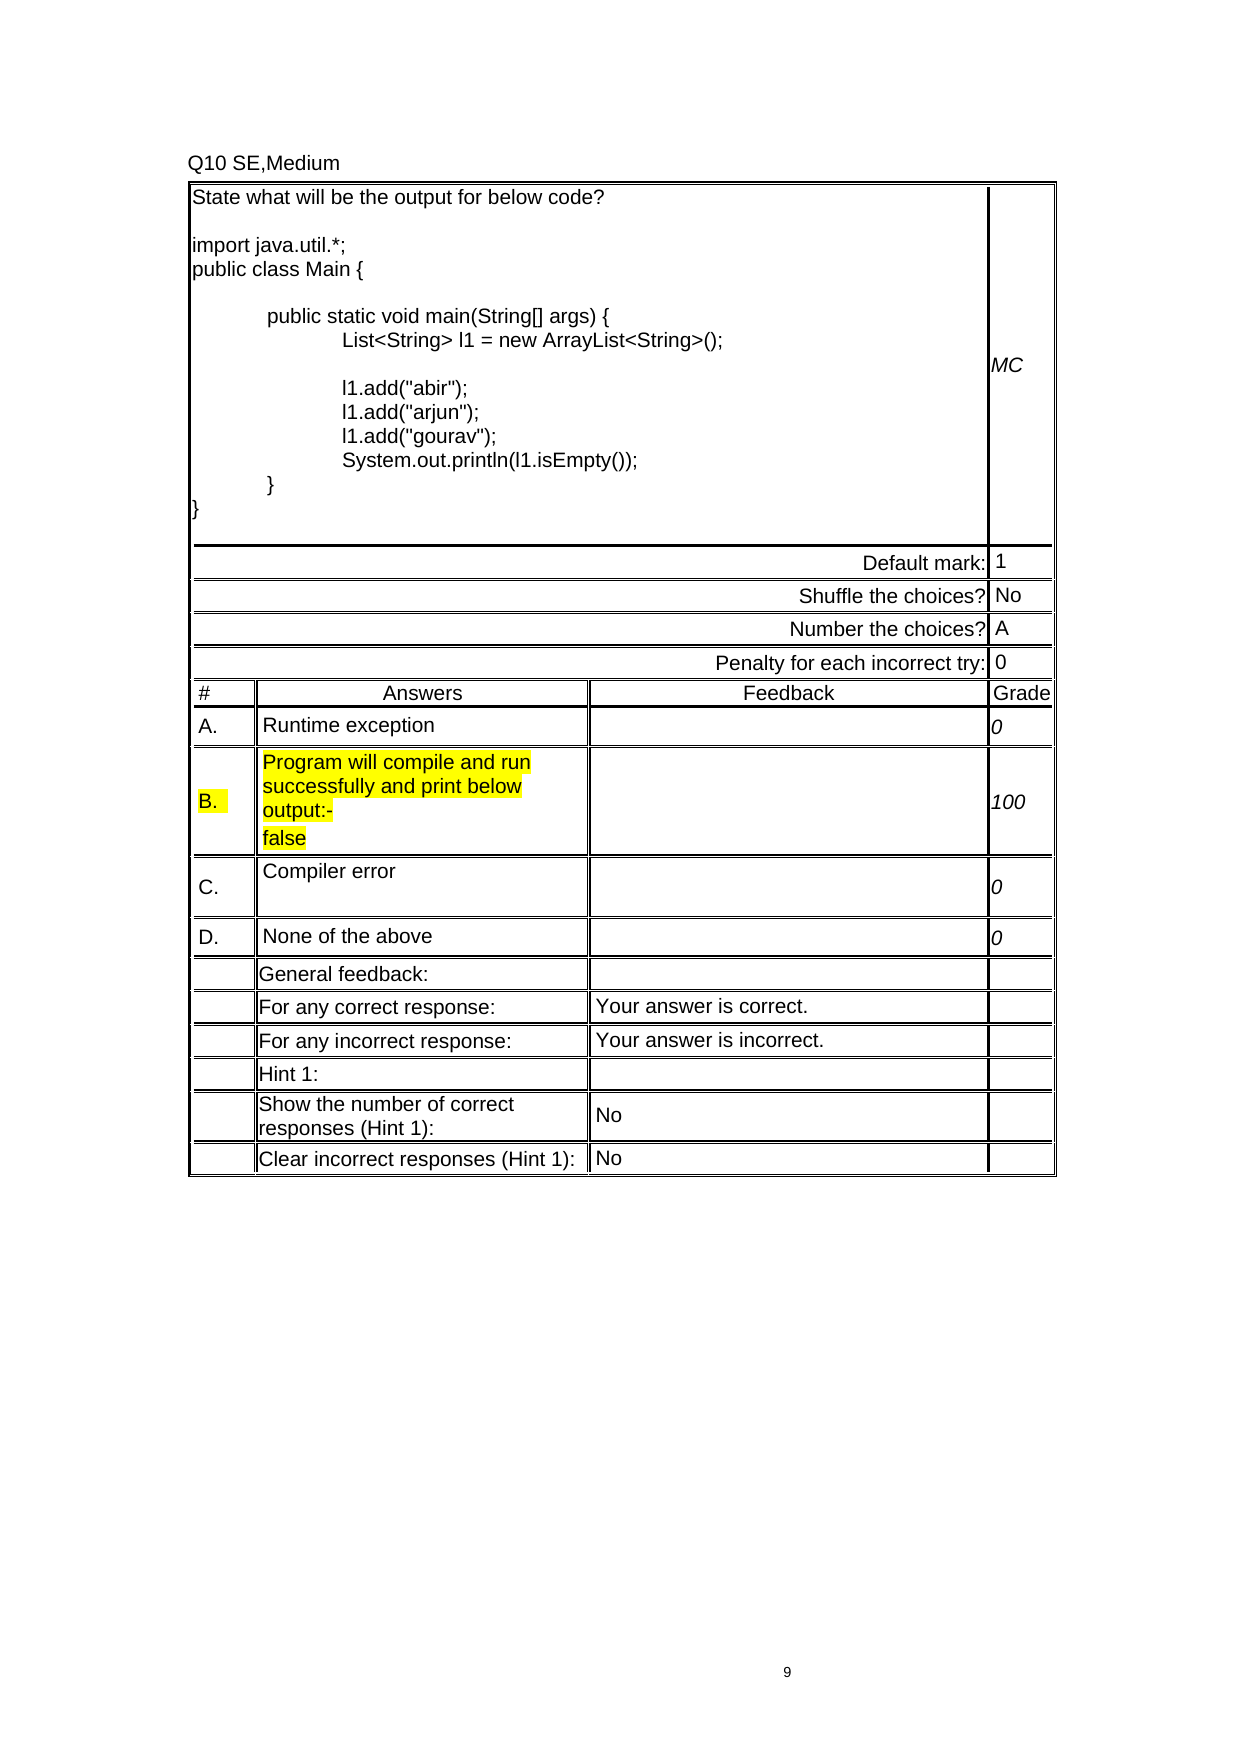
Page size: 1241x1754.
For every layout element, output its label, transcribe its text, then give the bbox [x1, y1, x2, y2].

table_cell [591, 858, 987, 916]
table_cell Program will compile and run successfully and print below output:- false [258, 748, 587, 854]
table_cell # [190, 678, 256, 705]
table_cell [988, 1056, 1055, 1089]
table_cell Hint 1: [258, 1059, 587, 1089]
table_cell [191, 705, 254, 744]
table_cell Penalty for each incorrect try: [191, 644, 987, 678]
table_cell No [591, 1093, 987, 1140]
table_cell Your answer is incorrect. [591, 1026, 987, 1056]
table_cell No [990, 578, 1054, 611]
table_cell [990, 1089, 1054, 1140]
table_cell Your answer is correct. [591, 992, 987, 1022]
table_cell Shuffle the choices? [191, 578, 987, 611]
table_cell Default mark: [191, 544, 987, 577]
table_cell 0 [990, 644, 1054, 678]
table_cell [591, 708, 987, 744]
table_cell For any correct response: [258, 992, 587, 1022]
table_cell [191, 1089, 254, 1140]
table_cell A [988, 611, 1055, 644]
table_cell [190, 916, 256, 955]
table_cell Compiler error [258, 858, 587, 916]
table_header State what will be the output for below code? import java.util.*; public class Main { public static void main(String[] args) { List<String> l1 = new ArrayList<String>(); l1.add("abir"); l1.add("arjun"); l1.add("gourav"); System.out.println(l1.isEmpty()); } } [191, 185, 988, 544]
table_cell 0 [988, 916, 1055, 955]
table_cell Runtime exception [258, 708, 587, 744]
table_cell [191, 854, 254, 916]
table_cell [191, 1140, 256, 1174]
table_cell Number the choices? [190, 611, 988, 644]
table_cell For any incorrect response: [258, 1026, 587, 1056]
table_cell [591, 919, 987, 955]
table_cell [591, 959, 987, 989]
table_cell [591, 1059, 987, 1089]
table_cell 100 [990, 745, 1054, 854]
table_cell [190, 1056, 256, 1089]
table_cell [990, 1022, 1054, 1056]
table_cell Show the number of correct responses (Hint 1): [258, 1093, 587, 1140]
table_cell [191, 745, 254, 854]
table_cell [191, 1022, 254, 1056]
table_cell Answers [258, 681, 587, 705]
table_cell No [589, 1144, 988, 1174]
table_cell [191, 955, 254, 989]
table_cell 0 [990, 705, 1054, 744]
table_cell [988, 1140, 1054, 1174]
table_cell 1 [990, 544, 1054, 577]
table_cell General feedback: [258, 959, 587, 989]
table_cell Grade [988, 678, 1055, 705]
subtitle Q10 SE,Medium [187, 150, 1053, 175]
table_cell [591, 748, 987, 854]
table_cell 0 [990, 854, 1054, 916]
table_cell None of the above [258, 919, 587, 955]
table_cell [190, 989, 256, 1022]
table_cell [990, 955, 1054, 989]
table_cell Feedback [591, 681, 987, 705]
table_cell [988, 989, 1055, 1022]
table_header MC [988, 185, 1054, 544]
table_cell Clear incorrect responses (Hint 1): [256, 1140, 589, 1174]
